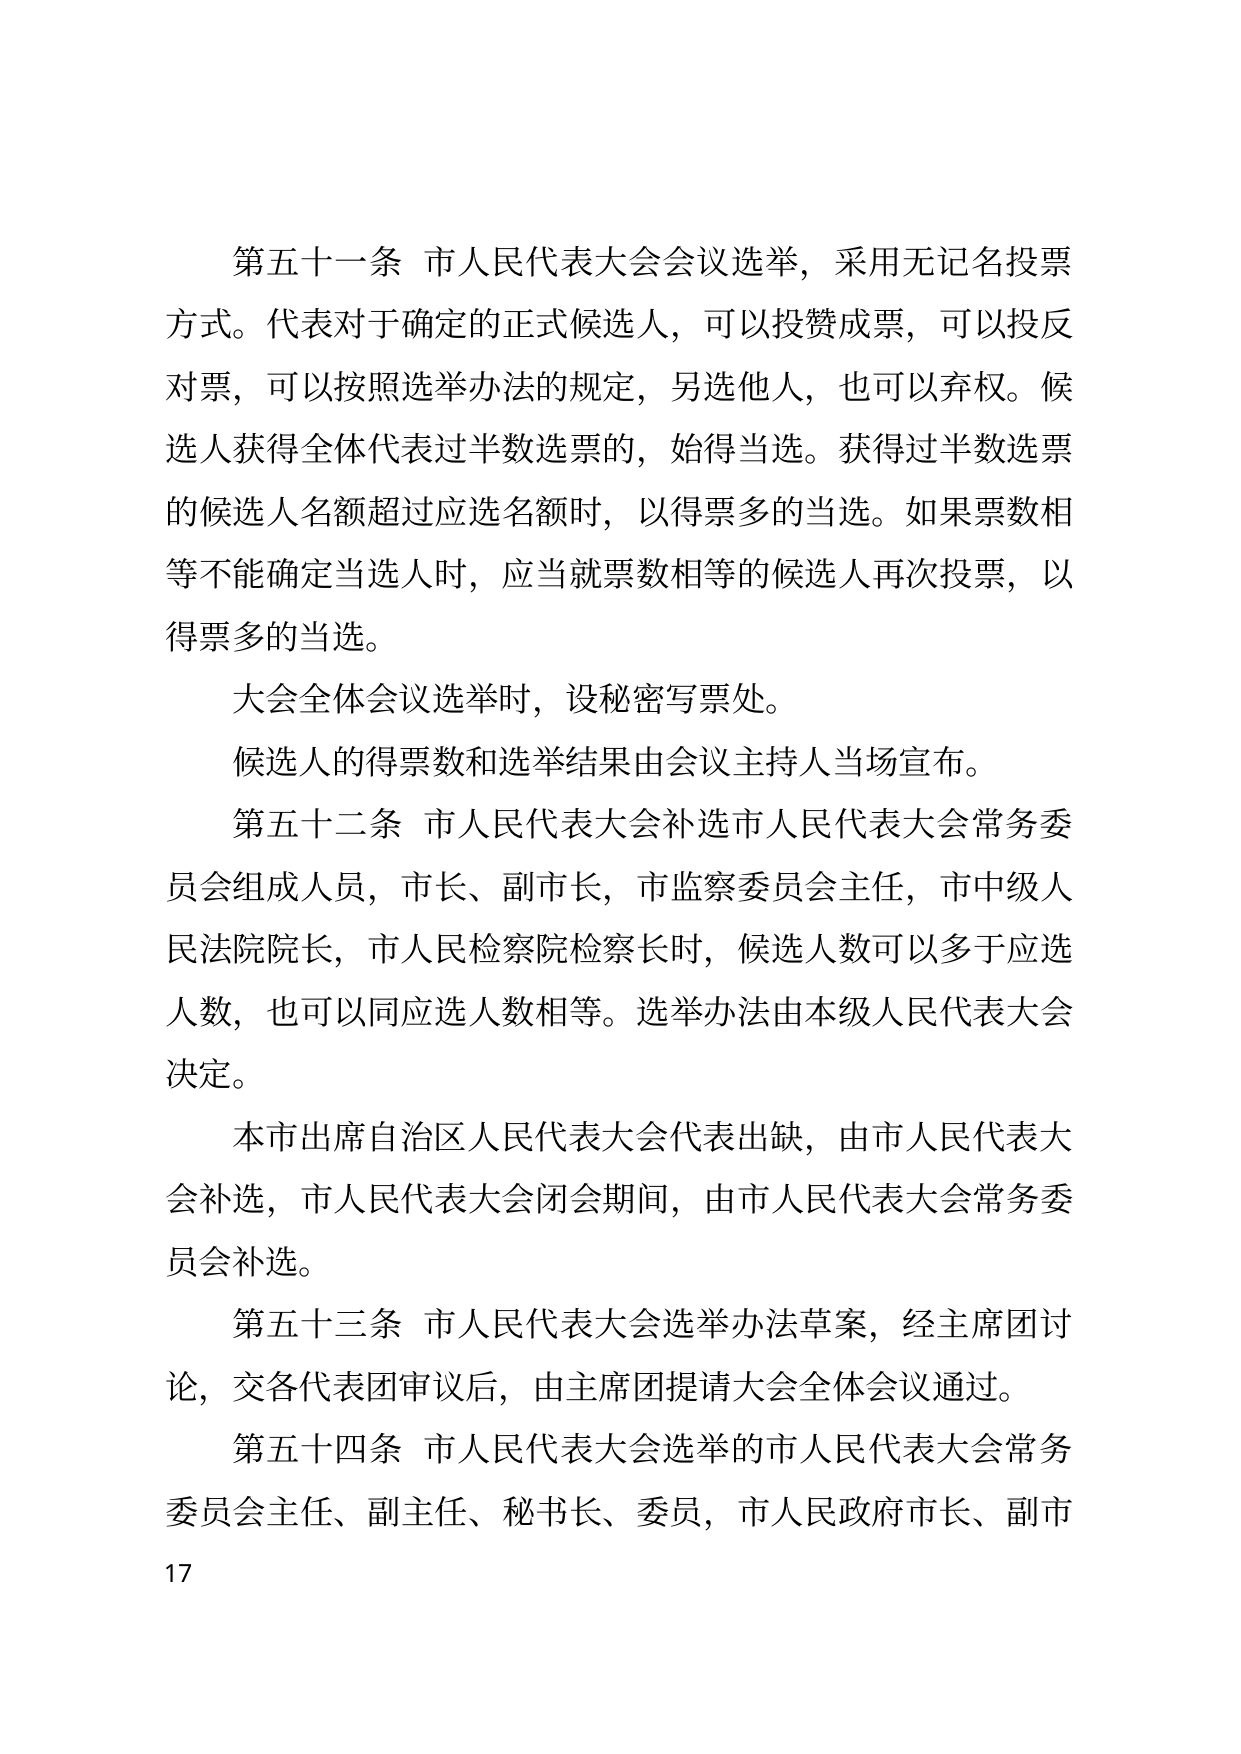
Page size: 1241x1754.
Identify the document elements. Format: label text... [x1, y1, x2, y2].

text 候选人的得票数和选举结果由会议主持人当场宣布。 [165, 724, 1075, 787]
text 本市出席自治区人民代表大会代表出缺，由市人民代表大会补选，市人民代表大会闭会期间，由市人民代表大会常务委员会补选。 [165, 1099, 1075, 1287]
text 大会全体会议选举时，设秘密写票处。 [165, 662, 1075, 724]
text 第五十三条 市人民代表大会选举办法草案，经主席团讨论，交各代表团审议后，由主席团提请大会全体会议通过。 [165, 1287, 1075, 1412]
text 第五十二条 市人民代表大会补选市人民代表大会常务委员会组成人员，市长、副市长，市监察委员会主任，市中级人民法院院长，市人民检察院检察长时，候选人数可以多于应选人数，也可以同应选人数相等。选举办法由本级人民代表大会决定。 [165, 787, 1075, 1099]
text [165, 1412, 1075, 1537]
text 第五十一条 市人民代表大会会议选举，采用无记名投票方式。代表对于确定的正式候选人，可以投赞成票，可以投反对票，可以按照选举办法的规定，另选他人，也可以弃权。候选人获得全体代表过半数选票的，始得当选。获得过半数选票的候选人名额超过应选名额时，以得票多的当选。如果票数相等不能确定当选人时，应当就票数相等的候选人再次投票，以得票多的当选。 [165, 224, 1075, 662]
